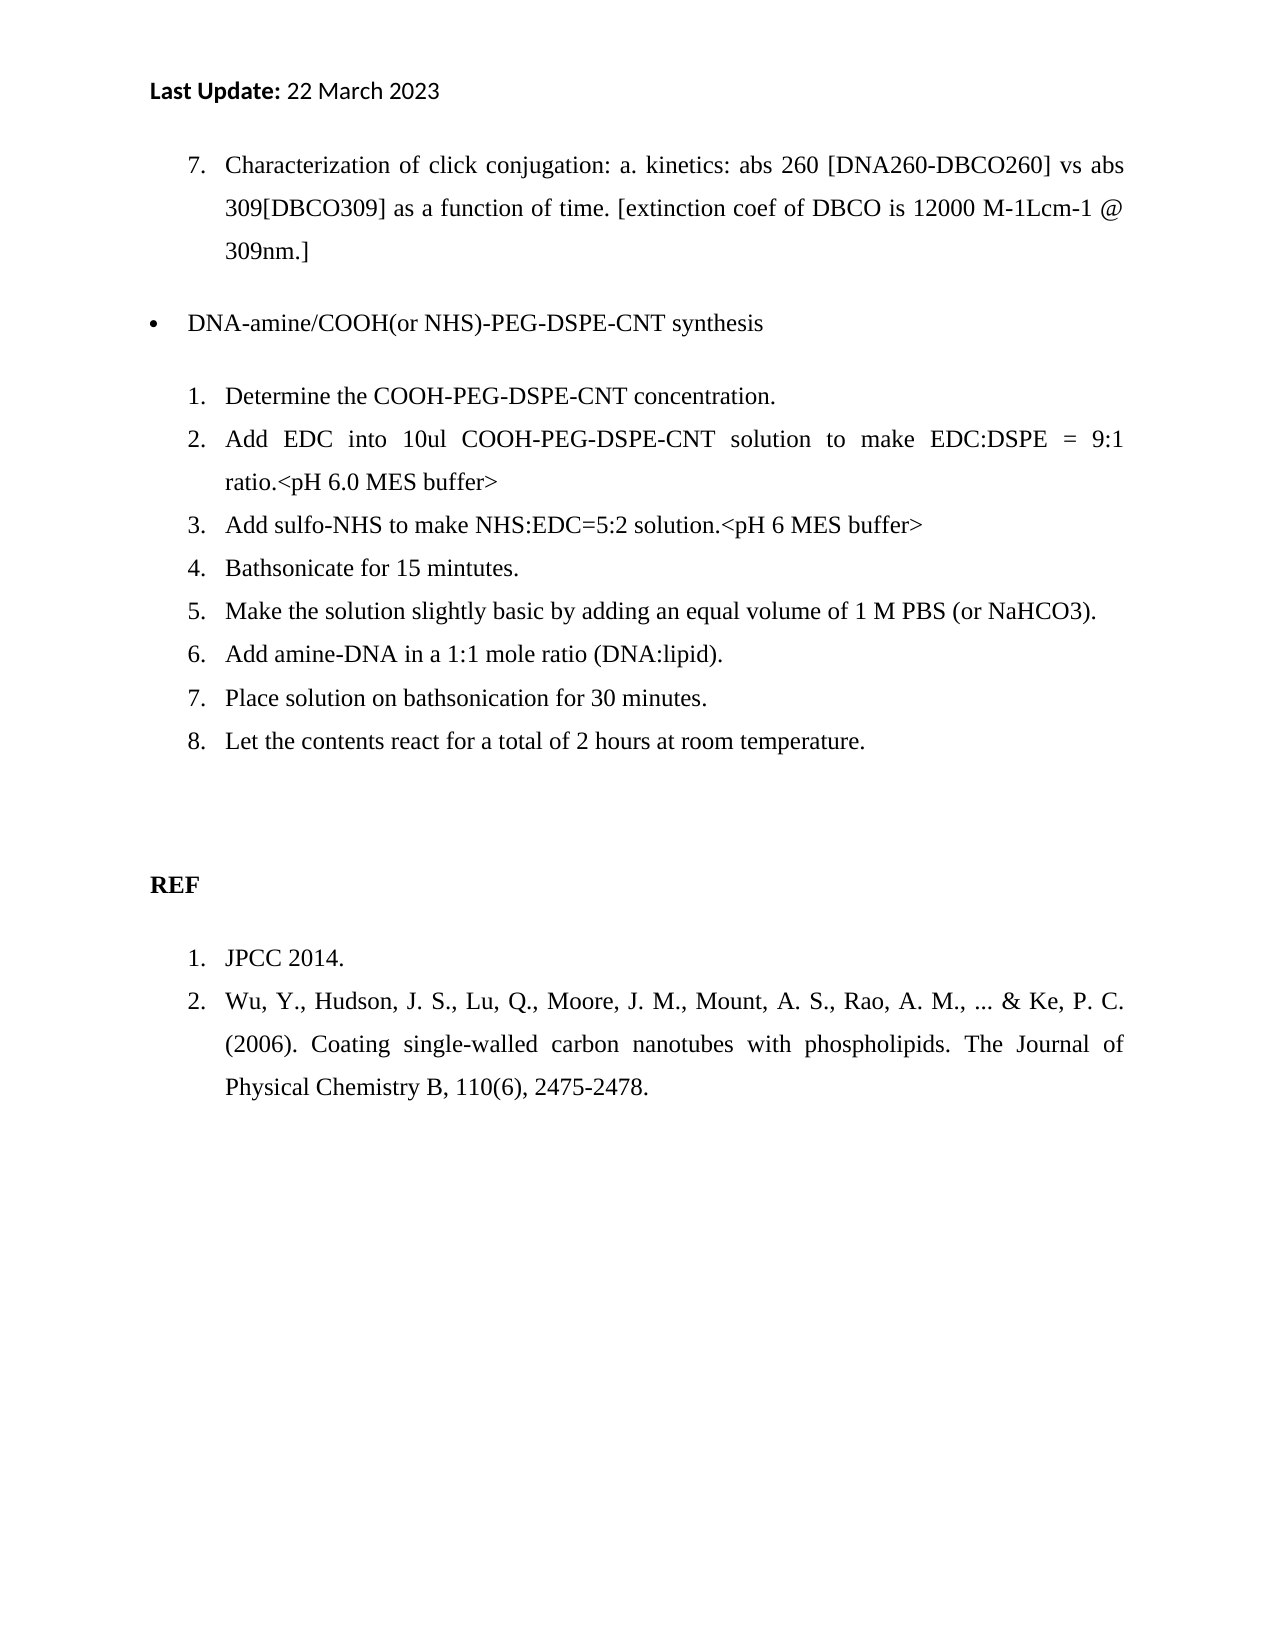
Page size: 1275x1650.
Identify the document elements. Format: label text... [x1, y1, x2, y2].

list JPCC 2014. [187, 943, 1125, 971]
list Add amine-DNA in a 1:1 mole ratio (DNA:lipid). [187, 639, 1125, 668]
list Add EDC into 10ul COOH-PEG-DSPE-CNT solution to make EDC:DSPE = 9:1 ratio.<pH 6.0 MES buffer> [187, 424, 1125, 496]
list Wu, Y., Hudson, J. S., Lu, Q., Moore, J. M., Mount, A. S., Rao, A. M., ... & Ke, P. C. (2006). Coating single-walled carbon nanotubes with phospholipids. The Journal of Physical Chemistry B, 110(6), 2475-2478. [187, 986, 1125, 1101]
list Let the contents react for a total of 2 hours at room temperature. [187, 726, 1125, 754]
list Place solution on bathsonication for 30 minutes. [187, 683, 1125, 711]
text REF [150, 870, 1125, 899]
list Determine the COOH-PEG-DSPE-CNT concentration. [187, 381, 1125, 409]
list Bathsonicate for 15 mintutes. [187, 553, 1125, 582]
list DNA-amine/COOH(or NHS)-PEG-DSPE-CNT synthesis [150, 308, 1125, 337]
list Make the solution slightly basic by adding an equal volume of 1 M PBS (or NaHCO3). [187, 596, 1125, 625]
list Characterization of click conjugation: a. kinetics: abs 260 [DNA260-DBCO260] vs abs 309[DBCO309] as a function of time. [extinction coef of DBCO is 12000 M-1Lcm-1 @ 309nm.] [187, 150, 1125, 265]
list Add sulfo-NHS to make NHS:EDC=5:2 solution.<pH 6 MES buffer> [187, 510, 1125, 539]
